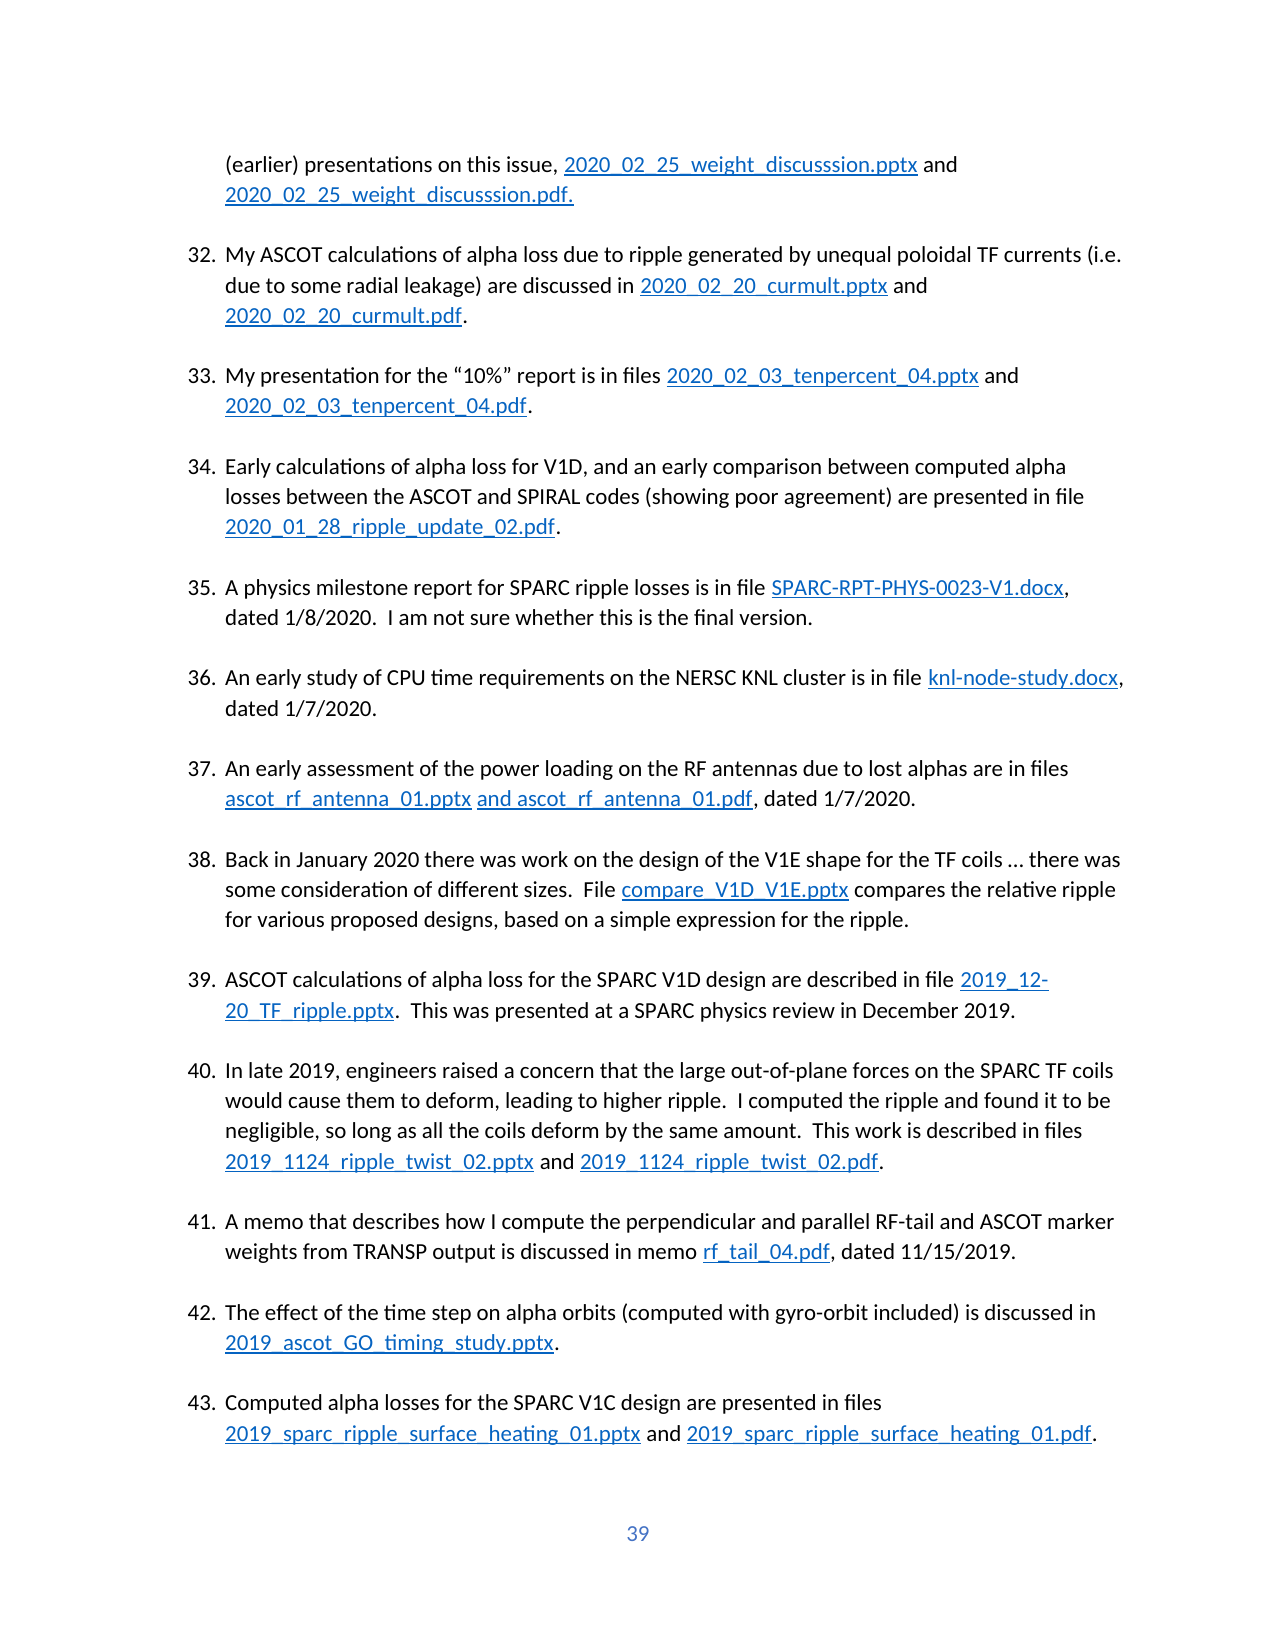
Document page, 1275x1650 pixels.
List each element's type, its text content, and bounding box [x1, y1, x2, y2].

list A memo that describes how I compute the perpendicular and parallel RF-tail and ASCOT marker weights from TRANSP output is discussed in memo rf_tail_04.pdf, dated 11/15/2019. [187, 1207, 1125, 1266]
list ASCOT calculations of alpha loss for the SPARC V1D design are described in file 2019_12-20_TF_ripple.pptx. This was presented at a SPARC physics review in December 2019. [187, 966, 1125, 1024]
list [187, 150, 1125, 208]
list My ASCOT calculations of alpha loss due to ripple generated by unequal poloidal TF currents (i.e. due to some radial leakage) are discussed in 2020_02_20_curmult.pptx and 2020_02_20_curmult.pdf. [187, 241, 1125, 329]
list Computed alpha losses for the SPARC V1C design are presented in files 2019_sparc_ripple_surface_heating_01.pptx and 2019_sparc_ripple_surface_heating_01.pdf. [187, 1388, 1125, 1447]
list A physics milestone report for SPARC ripple losses is in file SPARC-RPT-PHYS-0023-V1.docx, dated 1/8/2020. I am not sure whether this is the final version. [187, 573, 1125, 631]
list My presentation for the “10%” report is in files 2020_02_03_tenpercent_04.pptx and 2020_02_03_tenpercent_04.pdf. [187, 361, 1125, 420]
list An early study of CPU time requirements on the NERSC KNL cluster is in file knl-node-study.docx, dated 1/7/2020. [187, 663, 1125, 722]
list An early assessment of the power loading on the RF antennas due to lost alphas are in files ascot_rf_antenna_01.pptx and ascot_rf_antenna_01.pdf, dated 1/7/2020. [187, 754, 1125, 812]
list In late 2019, engineers raised a concern that the large out-of-plane forces on the SPARC TF coils would cause them to deform, leading to higher ripple. I computed the ripple and found it to be negligible, so long as all the coils deform by the same amount. This work is described in files 2019_1124_ripple_twist_02.pptx and 2019_1124_ripple_twist_02.pdf. [187, 1056, 1125, 1175]
list Back in January 2020 there was work on the design of the V1E shape for the TF coils … there was some consideration of different sizes. File compare_V1D_V1E.pptx compares the relative ripple for various proposed designs, based on a simple expression for the ripple. [187, 845, 1125, 933]
list Early calculations of alpha loss for V1D, and an early comparison between computed alpha losses between the ASCOT and SPIRAL codes (showing poor agreement) are presented in file 2020_01_28_ripple_update_02.pdf. [187, 452, 1125, 541]
list The effect of the time step on alpha orbits (computed with gyro-orbit included) is discussed in 2019_ascot_GO_timing_study.pptx. [187, 1298, 1125, 1356]
